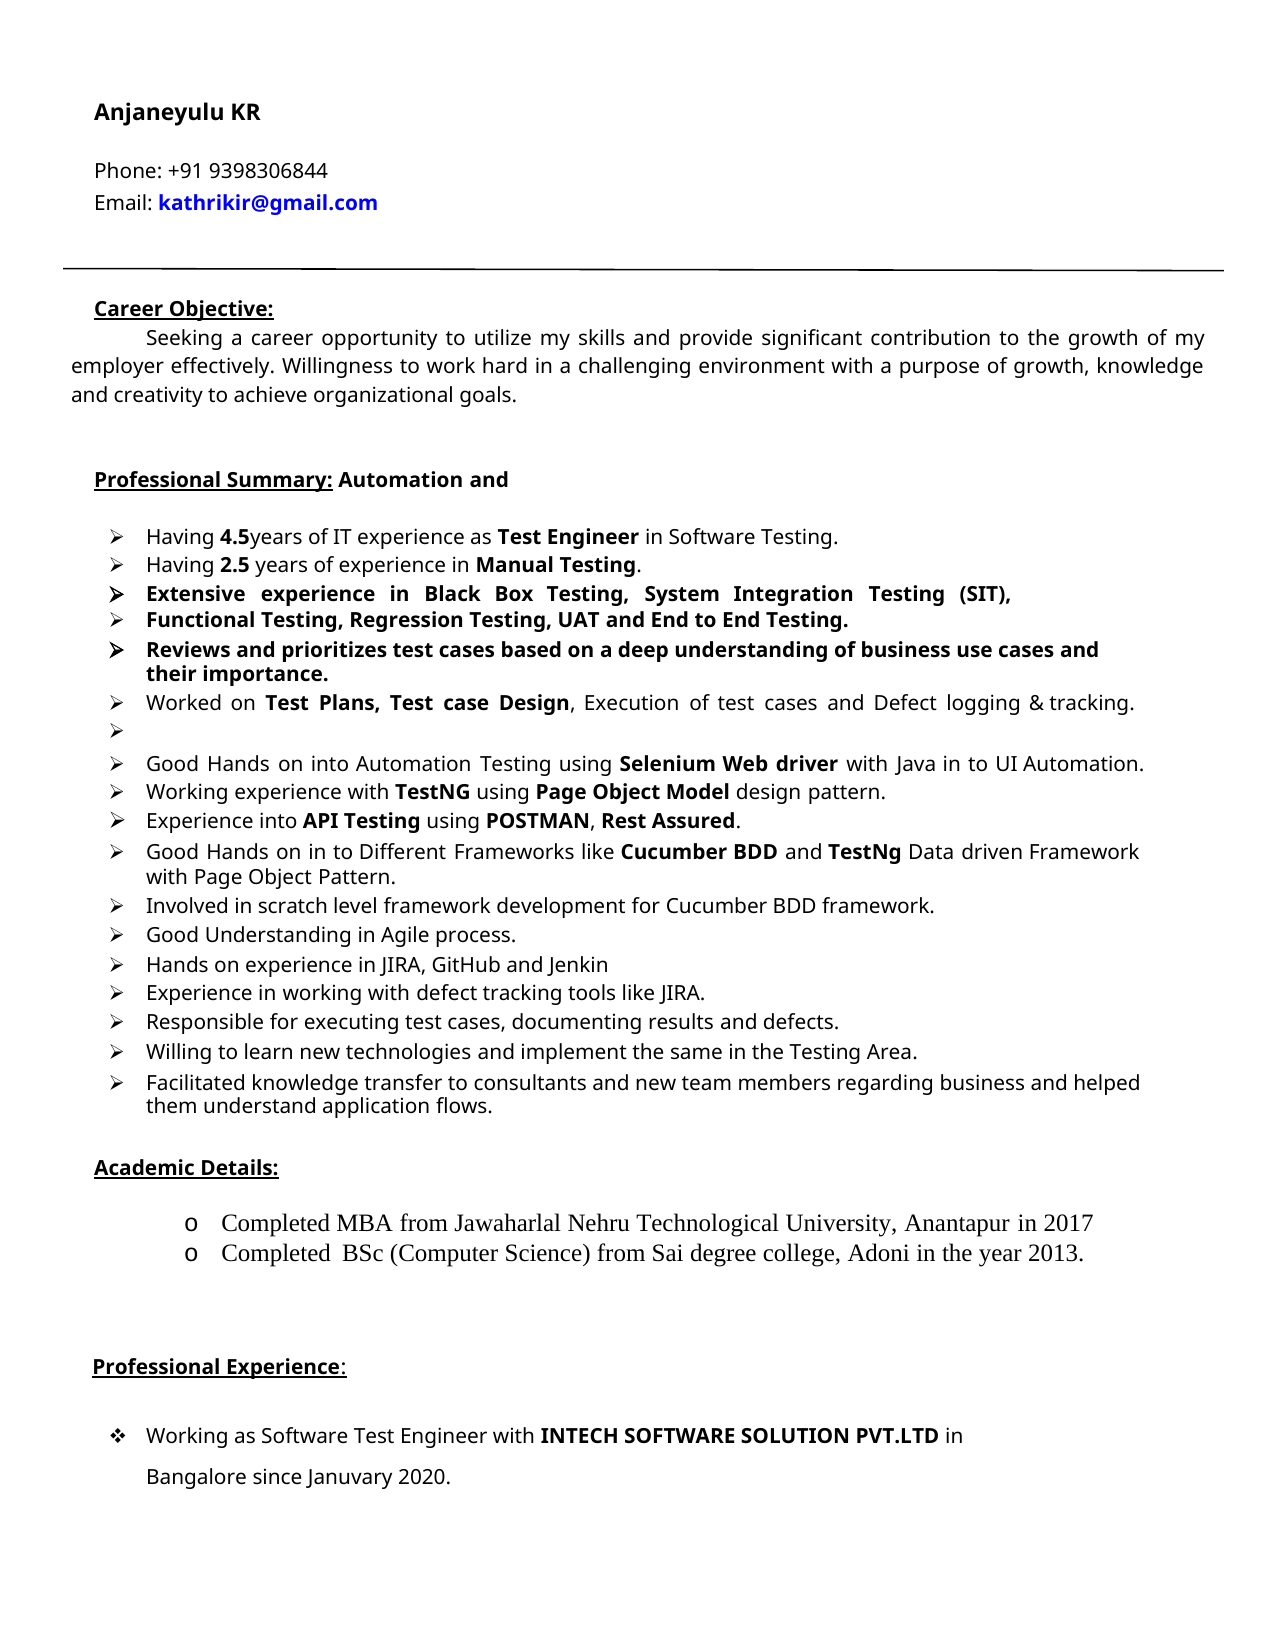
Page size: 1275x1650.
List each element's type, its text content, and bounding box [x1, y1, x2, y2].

list Having 4.5years of IT experience as Test Engineer in Software Testing. [108, 522, 989, 550]
text Seeking a career opportunity to utilize my skills and provide significant contribution to the growth of my employer effectively. Willingness to work hard in a challenging environment with a purpose of growth, knowledge and creativity to achieve organizational goals. [71, 323, 1206, 408]
list Good Understanding in Agile process. [108, 919, 1206, 948]
list Responsible for executing test cases, documenting results and defects. [108, 1006, 1206, 1035]
list Working experience with TestNG using Page Object Model design pattern. [108, 776, 1206, 805]
subtitle Professional Summary: Automation and [94, 465, 1206, 494]
list Completed MBA from Jawaharlal Nehru Technological University, Anantapur in 2017 [183, 1207, 1206, 1237]
list Extensive experience in Black Box Testing, System Integration Testing (SIT), [108, 578, 1206, 608]
text Phone: +91 9398306844 [94, 156, 1206, 184]
list Having 2.5 years of experience in Manual Testing. [108, 550, 989, 578]
subtitle Functional Testing, Regression Testing, UAT and End to End Testing. [108, 608, 1012, 633]
text Academic Details: [94, 1153, 1206, 1182]
list Good Hands on into Automation Testing using Selenium Web driver with Java in to UI Automation. [108, 752, 1176, 776]
list Completed BSc (Computer Science) from Sai degree college, Adoni in the year 2013. [183, 1237, 1206, 1268]
list Experience into API Testing using POSTMAN, Rest Assured. [108, 805, 1206, 835]
list Willing to learn new technologies and implement the same in the Testing Area. [108, 1035, 1206, 1066]
text Career Objective: [94, 294, 1206, 323]
list Involved in scratch level framework development for Cucumber BDD framework. [108, 891, 1206, 919]
subtitle Email: kathrikir@gmail.com [94, 188, 1206, 216]
list Good Hands on in to Different Frameworks like Cucumber BDD and TestNg Data driven Framework with Page Object Pattern. [108, 839, 1177, 891]
list Worked on Test Plans, Test case Design, Execution of test cases and Defect logging & tracking. [108, 690, 1176, 716]
list Reviews and prioritizes test cases based on a deep understanding of business use cases and their importance. [108, 637, 1145, 687]
list Experience in working with defect tracking tools like JIRA. [108, 978, 1206, 1006]
list Facilitated knowledge transfer to consultants and new team members regarding business and helped them understand application flows. [108, 1071, 1159, 1120]
text Anjaneyulu KR [94, 96, 1206, 127]
list Hands on experience in JIRA, GitHub and Jenkin [108, 948, 1206, 978]
subtitle Professional Experience: [92, 1351, 1206, 1380]
list Working as Software Test Engineer with INTECH SOFTWARE SOLUTION PVT.LTD in Bangalore since Januvary 2020. [108, 1421, 1046, 1490]
